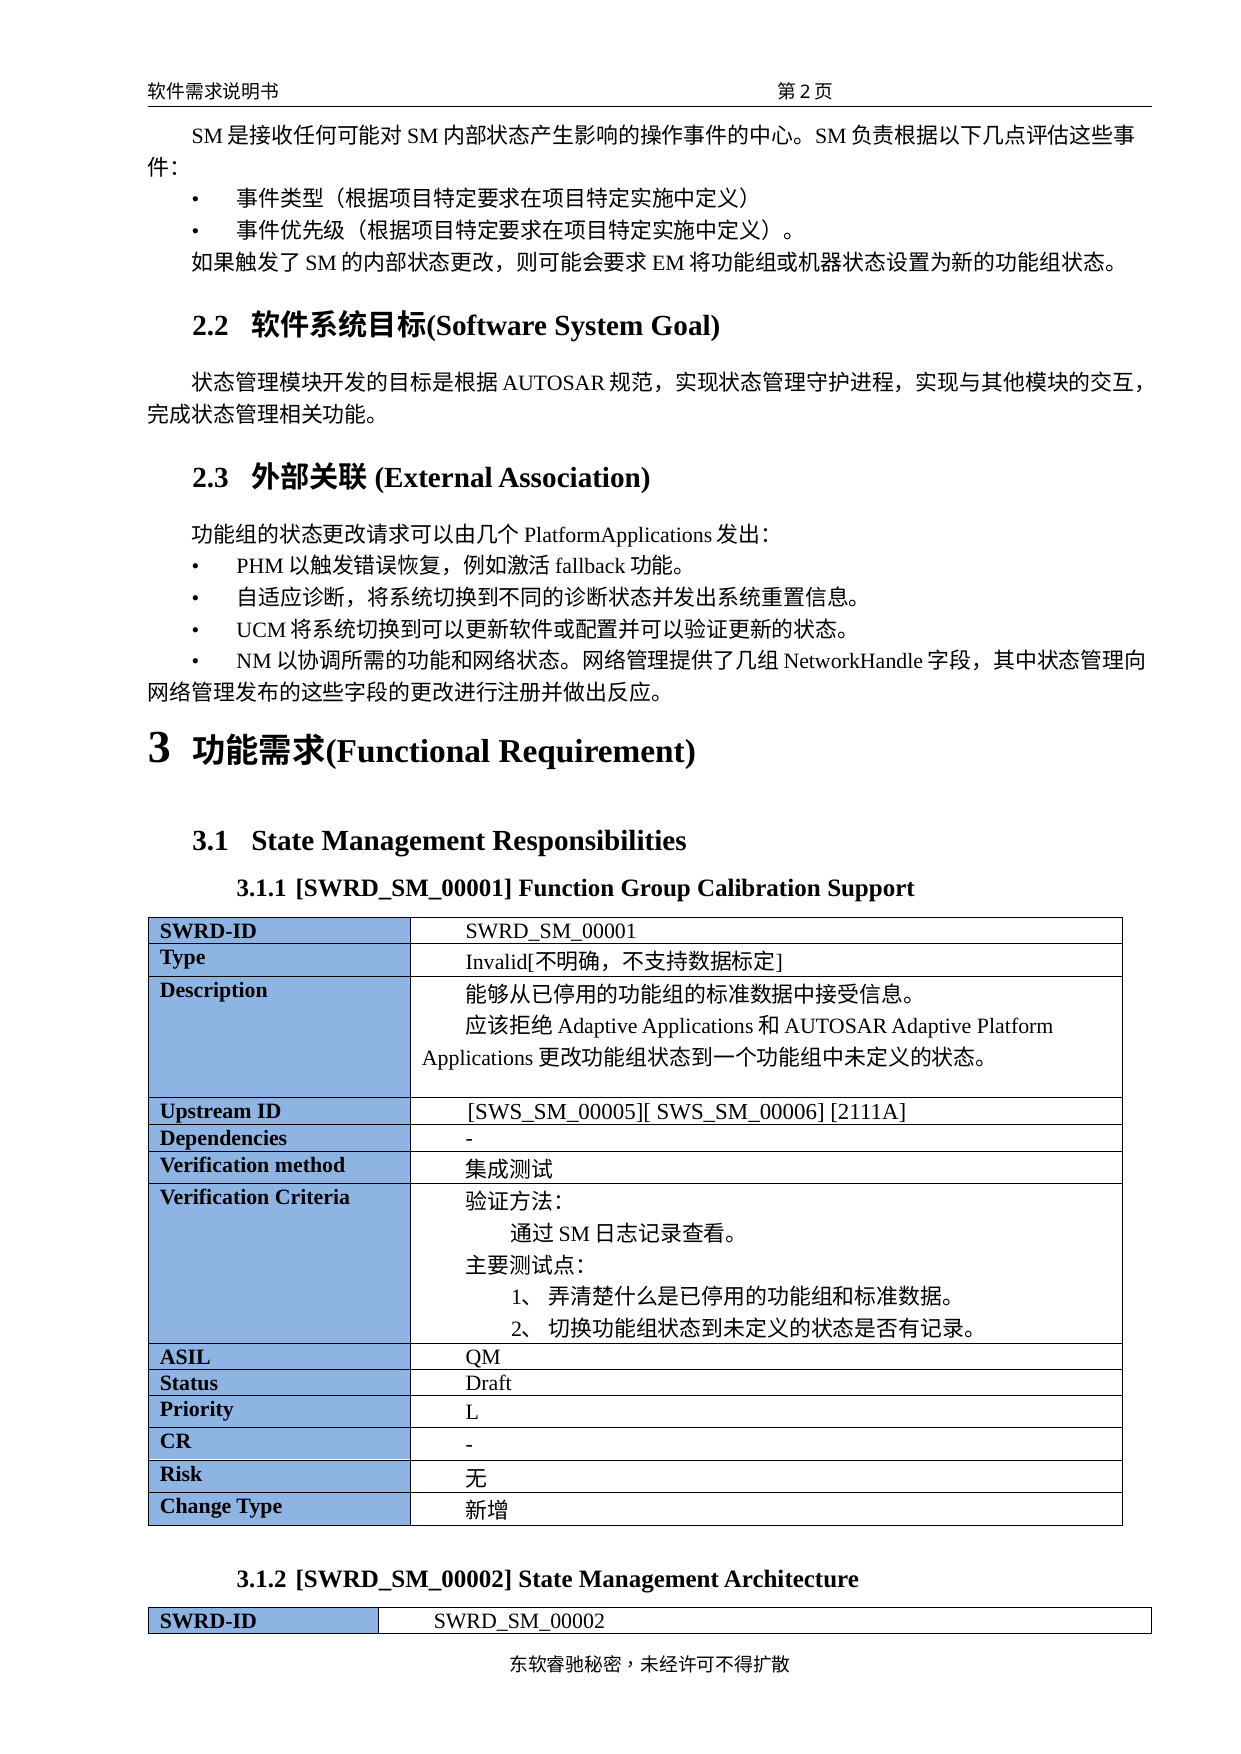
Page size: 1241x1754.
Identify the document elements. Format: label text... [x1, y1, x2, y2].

text • 事件优先级（根据项目特定要求在项目特定实施中定义）。 [148, 213, 1152, 245]
table_cell Verification Criteria [149, 1184, 410, 1343]
table_cell Description [149, 977, 410, 1097]
subtitle [SWRD_SM_00001] Function Group Calibration Support [236, 873, 1152, 902]
table_cell [SWS_SM_00005][ SWS_SM_00006] [2111A] [411, 1098, 1122, 1124]
subtitle [SWRD_SM_00002] State Management Architecture [236, 1564, 1152, 1592]
table_cell Upstream ID [149, 1098, 410, 1124]
table_cell - [411, 1125, 1122, 1151]
table_cell 验证方法： 通过SM日志记录查看。 主要测试点： 弄清楚什么是已停用的功能组和标准数据。 切换功能组状态到未定义的状态是否有记录。 [411, 1184, 1122, 1343]
table_cell Type [149, 944, 410, 976]
table_cell 无 [411, 1461, 1122, 1492]
subtitle 外部关联 (External Association) [192, 453, 1152, 496]
table_cell 新增 [411, 1493, 1122, 1525]
text • UCM将系统切换到可以更新软件或配置并可以验证更新的状态。 [148, 612, 1152, 643]
table_header SWRD-ID [149, 1608, 378, 1633]
subtitle State Management Responsibilities [192, 823, 1152, 857]
table_cell Risk [149, 1461, 410, 1492]
text • 事件类型（根据项目特定要求在项目特定实施中定义） [148, 181, 1152, 213]
table_cell L [411, 1396, 1122, 1427]
table_cell Invalid[不明确，不支持数据标定] [411, 944, 1122, 976]
table_cell QM [411, 1344, 1122, 1369]
subtitle 软件系统目标(Software System Goal) [192, 301, 1152, 344]
text • 自适应诊断，将系统切换到不同的诊断状态并发出系统重置信息。 [148, 580, 1152, 612]
table_header SWRD_SM_00001 [411, 918, 1122, 943]
table_cell ASIL [149, 1344, 410, 1369]
text • PHM以触发错误恢复，例如激活fallback功能。 [148, 548, 1152, 580]
table_cell Dependencies [149, 1125, 410, 1151]
text SM是接收任何可能对SM内部状态产生影响的操作事件的中心。SM负责根据以下几点评估这些事件： [148, 118, 1152, 181]
table_cell Change Type [149, 1493, 410, 1525]
table_cell Status [149, 1370, 410, 1395]
text • NM以协调所需的功能和网络状态。网络管理提供了几组NetworkHandle字段，其中状态管理向网络管理发布的这些字段的更改进行注册并做出反应。 [148, 643, 1152, 707]
text 如果触发了SM的内部状态更改，则可能会要求EM将功能组或机器状态设置为新的功能组状态。 [148, 245, 1152, 276]
text 功能组的状态更改请求可以由几个PlatformApplications发出： [148, 517, 1152, 548]
table_header SWRD_SM_00002 [379, 1608, 1151, 1633]
table_cell Priority [149, 1396, 410, 1427]
table_header SWRD-ID [149, 918, 410, 943]
table_cell CR [149, 1428, 410, 1459]
text 状态管理模块开发的目标是根据AUTOSAR规范，实现状态管理守护进程，实现与其他模块的交互，完成状态管理相关功能。 [148, 365, 1152, 428]
table_cell 集成测试 [411, 1152, 1122, 1183]
table_cell 能够从已停用的功能组的标准数据中接受信息。 应该拒绝Adaptive Applications和AUTOSAR Adaptive Platform Applications更改功能组状态到一个功能组中未定义的状态。 [411, 977, 1122, 1097]
subtitle 功能需求(Functional Requirement) [148, 719, 1152, 772]
table_cell Draft [411, 1370, 1122, 1395]
table_cell - [411, 1428, 1122, 1459]
table_cell Verification method [149, 1152, 410, 1183]
